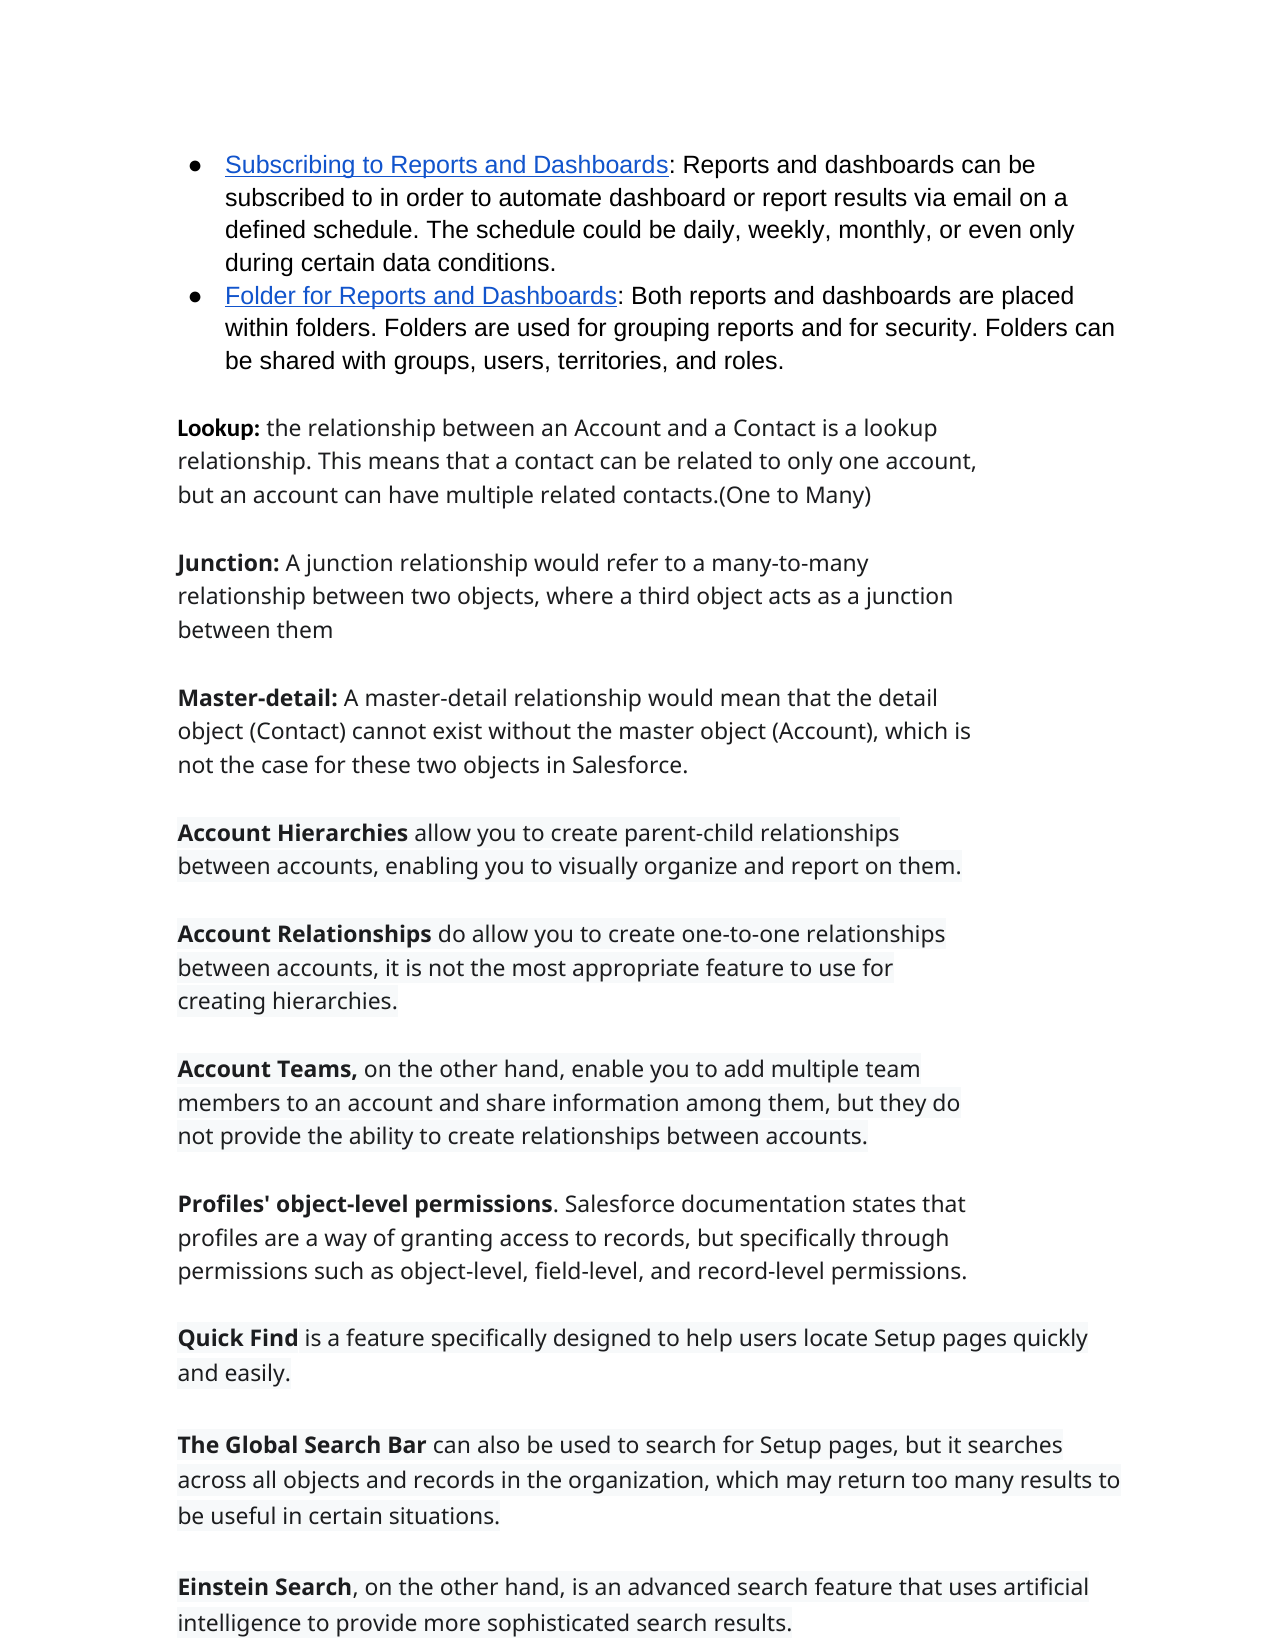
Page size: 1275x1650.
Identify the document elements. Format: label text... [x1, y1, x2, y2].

text Profiles' object-level permissions. Salesforce documentation states that profiles are a way of granting access to records, but specifically through permissions such as object-level, field-level, and record-level permissions. [177, 1188, 981, 1287]
text ● Folder for Reports and Dashboards: Both reports and dashboards are placed within folders. Folders are used for grouping reports and for security. Folders can be shared with groups, users, territories, and roles. [187, 281, 1125, 375]
text Master-detail: A master-detail relationship would mean that the detail object (Contact) cannot exist without the master object (Account), which is not the case for these two objects in Salesforce. [177, 682, 981, 780]
text Quick Find is a feature specifically designed to help users locate Setup pages quickly and easily. [177, 1322, 1125, 1389]
text Account Teams, on the other hand, enable you to add multiple team members to an account and share information among them, but they do not provide the ability to create relationships between accounts. [177, 1053, 981, 1152]
text Account Hierarchies allow you to create parent-child relationships between accounts, enabling you to visually organize and report on them. [177, 817, 981, 882]
text Account Relationships do allow you to create one-to-one relationships between accounts, it is not the most appropriate feature to use for creating hierarchies. [177, 918, 981, 1017]
text Junction: A junction relationship would refer to a many-to-many relationship between two objects, where a third object acts as a junction between them [177, 547, 981, 645]
text Einstein Search, on the other hand, is an advanced search feature that uses artificial intelligence to provide more sophisticated search results. [177, 1571, 1125, 1638]
text The Global Search Bar can also be used to search for Setup pages, but it searches across all objects and records in the organization, which may return too many results to be useful in certain situations. [177, 1429, 1125, 1531]
text ● Subscribing to Reports and Dashboards: Reports and dashboards can be subscribed to in order to automate dashboard or report results via email on a defined schedule. The schedule could be daily, weekly, monthly, or even only during certain data conditions. [187, 150, 1081, 277]
text Lookup: the relationship between an Account and a Contact is a lookup relationship. This means that a contact can be related to only one account, but an account can have multiple related contacts.(One to Many) [177, 412, 981, 510]
